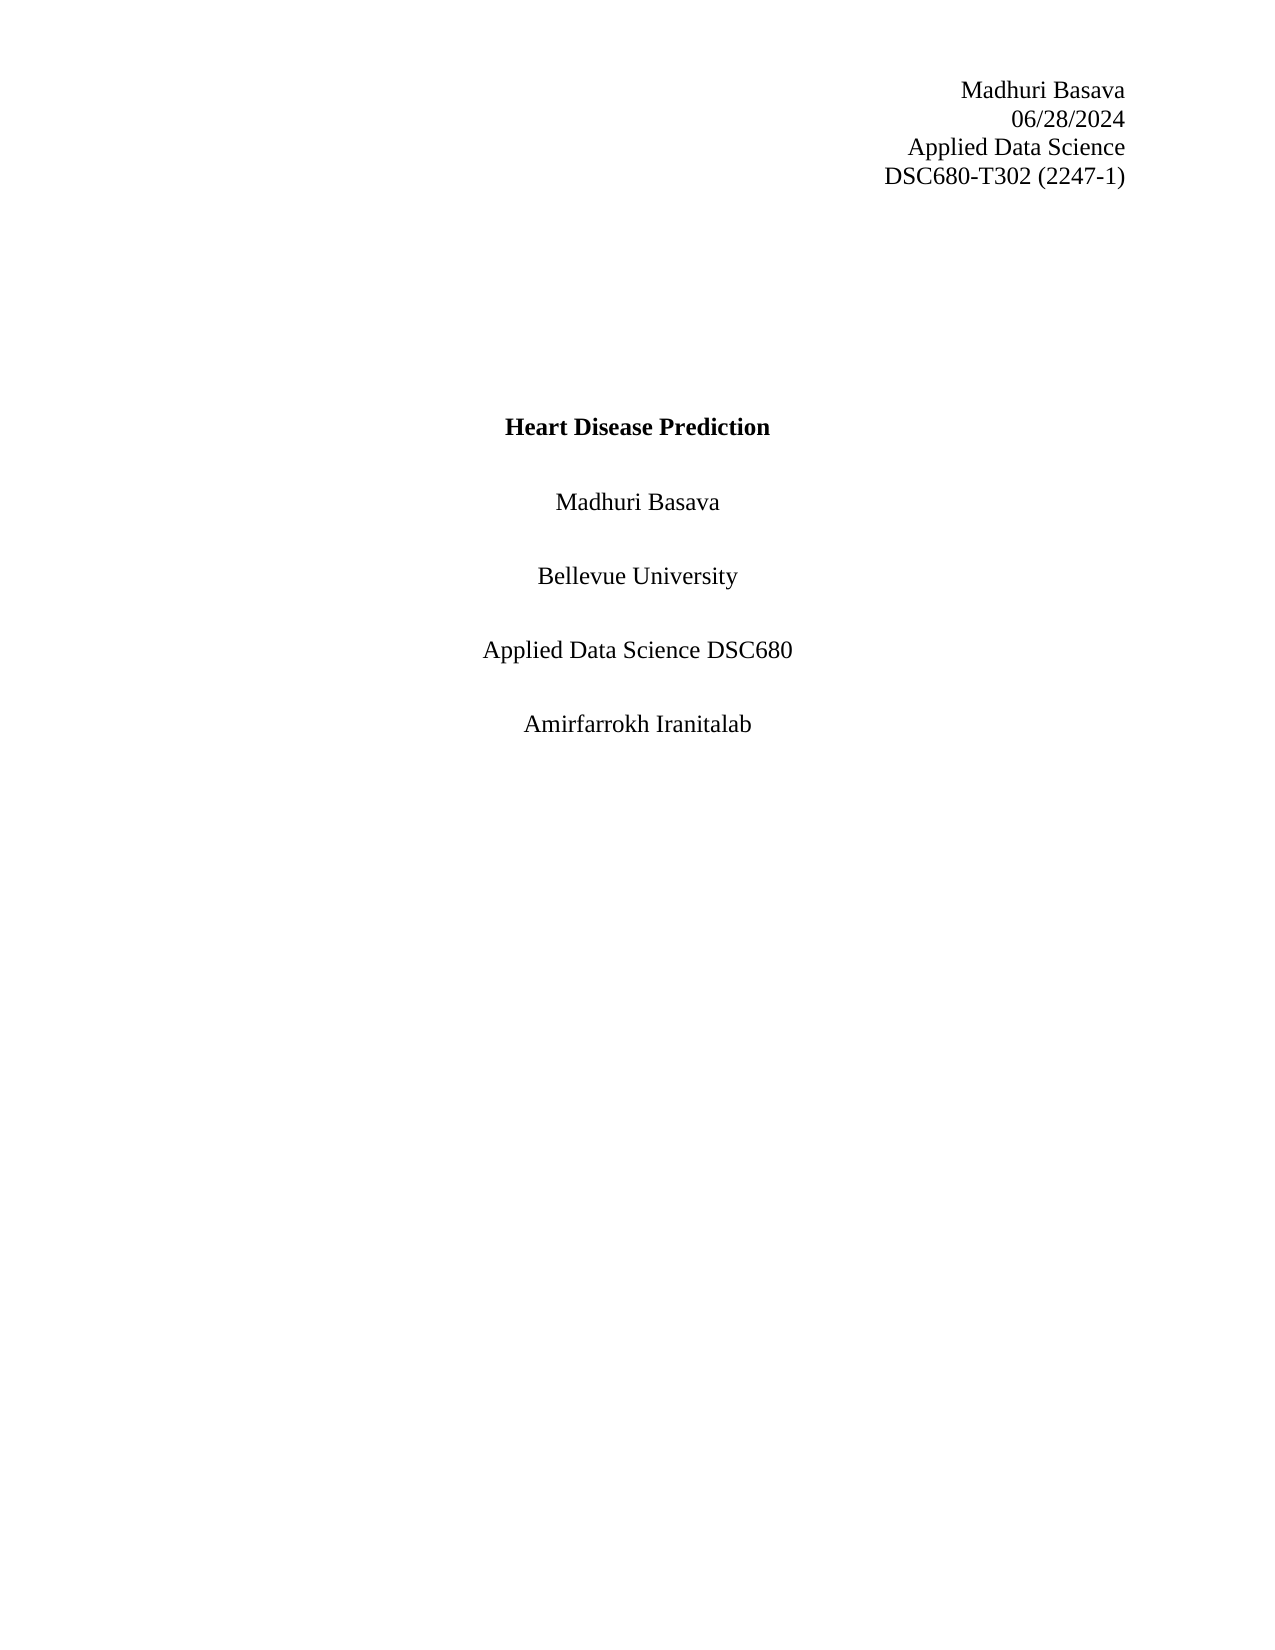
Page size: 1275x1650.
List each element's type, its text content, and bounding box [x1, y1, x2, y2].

text Amirfarrokh Iranitalab [150, 709, 1125, 738]
text Applied Data Science DSC680 [150, 635, 1125, 664]
text Madhuri Basava [150, 487, 1125, 515]
text Bellevue University [150, 561, 1125, 589]
text Heart Disease Prediction [150, 412, 1125, 441]
